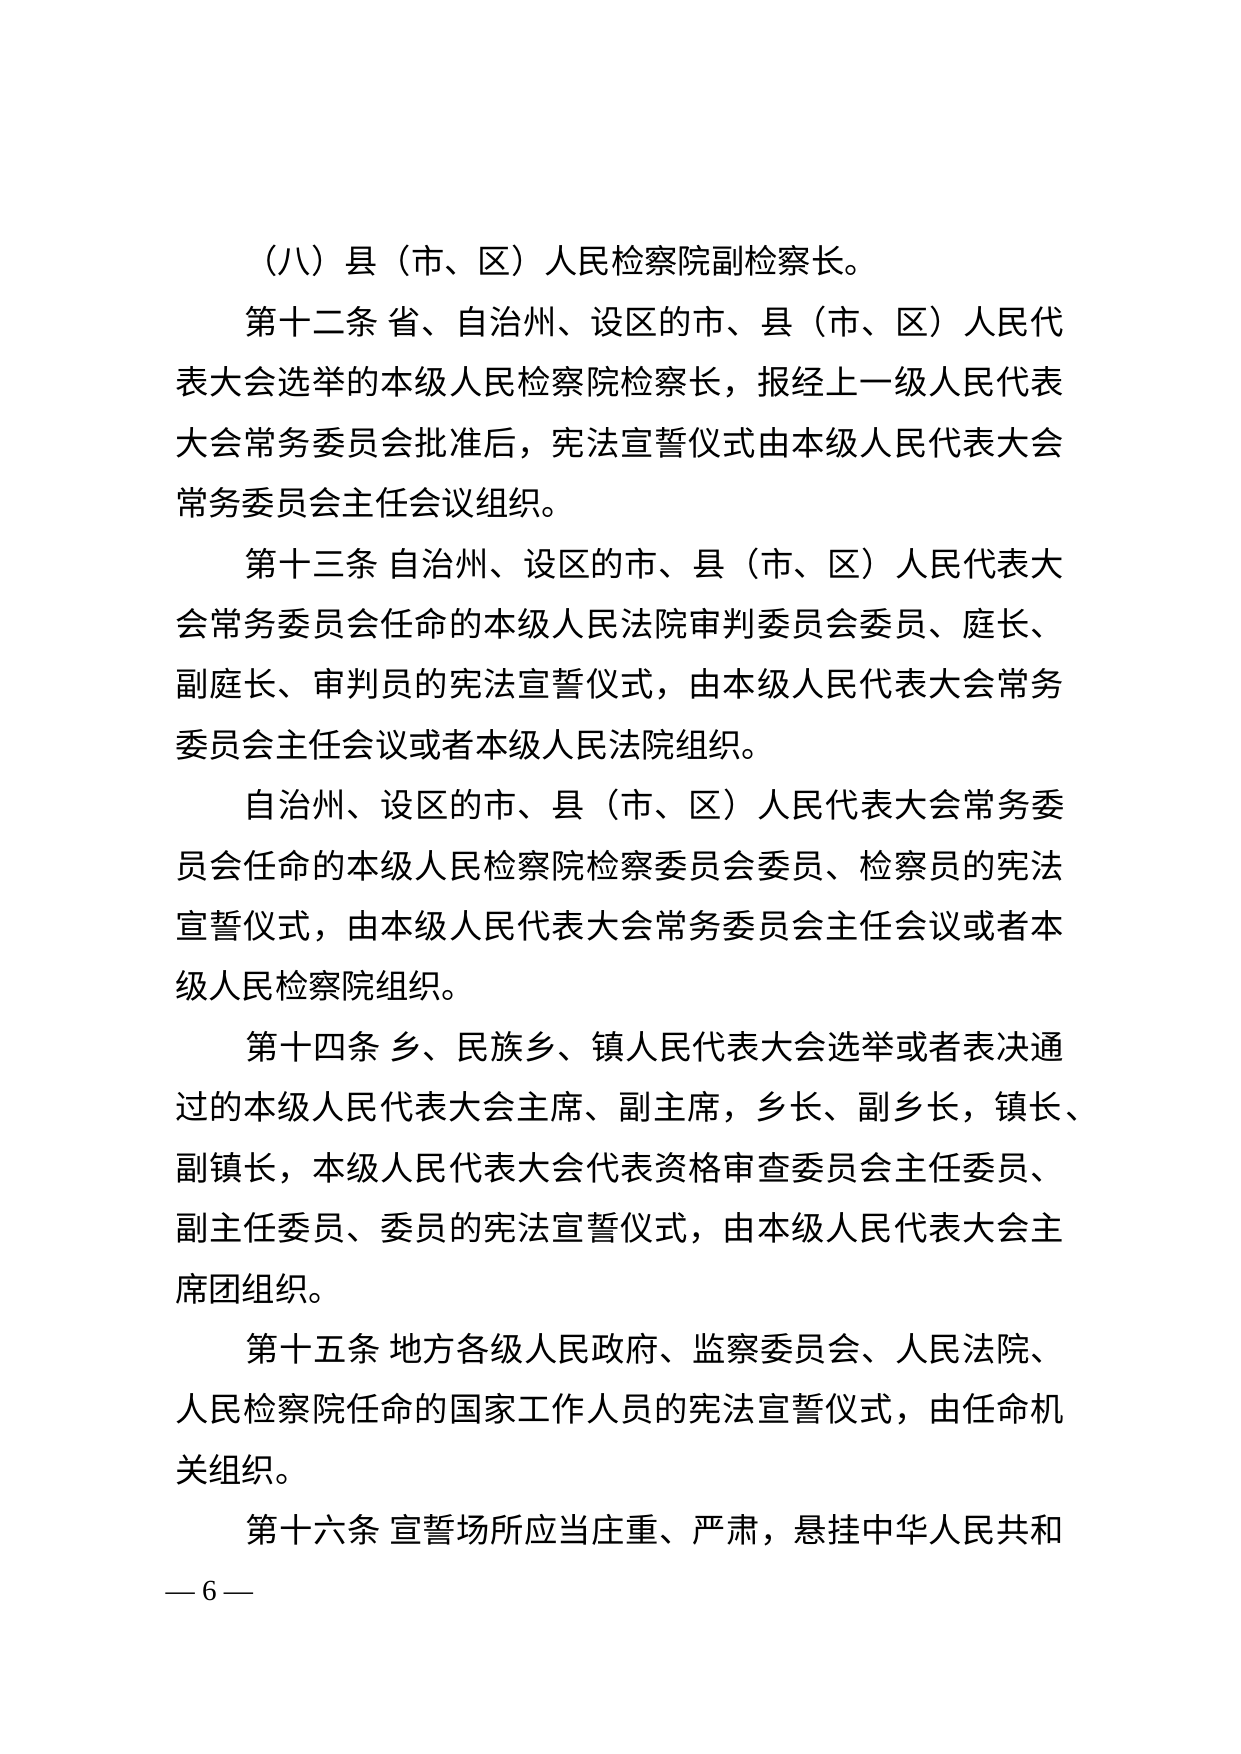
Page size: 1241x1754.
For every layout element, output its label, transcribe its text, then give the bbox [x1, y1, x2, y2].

text 自治州、设区的市、县（市、区）人民代表大会常务委员会任命的本级人民检察院检察委员会委员、检察员的宪法宣誓仪式，由本级人民代表大会常务委员会主任会议或者本级人民检察院组织。 [175, 769, 1065, 1011]
text 第十三条 自治州、设区的市、县（市、区）人民代表大会常务委员会任命的本级人民法院审判委员会委员、庭长、副庭长、审判员的宪法宣誓仪式，由本级人民代表大会常务委员会主任会议或者本级人民法院组织。 [175, 528, 1065, 769]
text （八）县（市、区）人民检察院副检察长。 [175, 226, 1065, 286]
text 第十五条 地方各级人民政府、监察委员会、人民法院、人民检察院任命的国家工作人员的宪法宣誓仪式，由任命机关组织。 [175, 1313, 1065, 1494]
text 第十二条 省、自治州、设区的市、县（市、区）人民代表大会选举的本级人民检察院检察长，报经上一级人民代表大会常务委员会批准后，宪法宣誓仪式由本级人民代表大会常务委员会主任会议组织。 [175, 286, 1065, 528]
text 第十四条 乡、民族乡、镇人民代表大会选举或者表决通过的本级人民代表大会主席、副主席，乡长、副乡长，镇长、副镇长，本级人民代表大会代表资格审查委员会主任委员、副主任委员、委员的宪法宣誓仪式，由本级人民代表大会主席团组织。 [175, 1011, 1065, 1313]
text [175, 1494, 1065, 1555]
